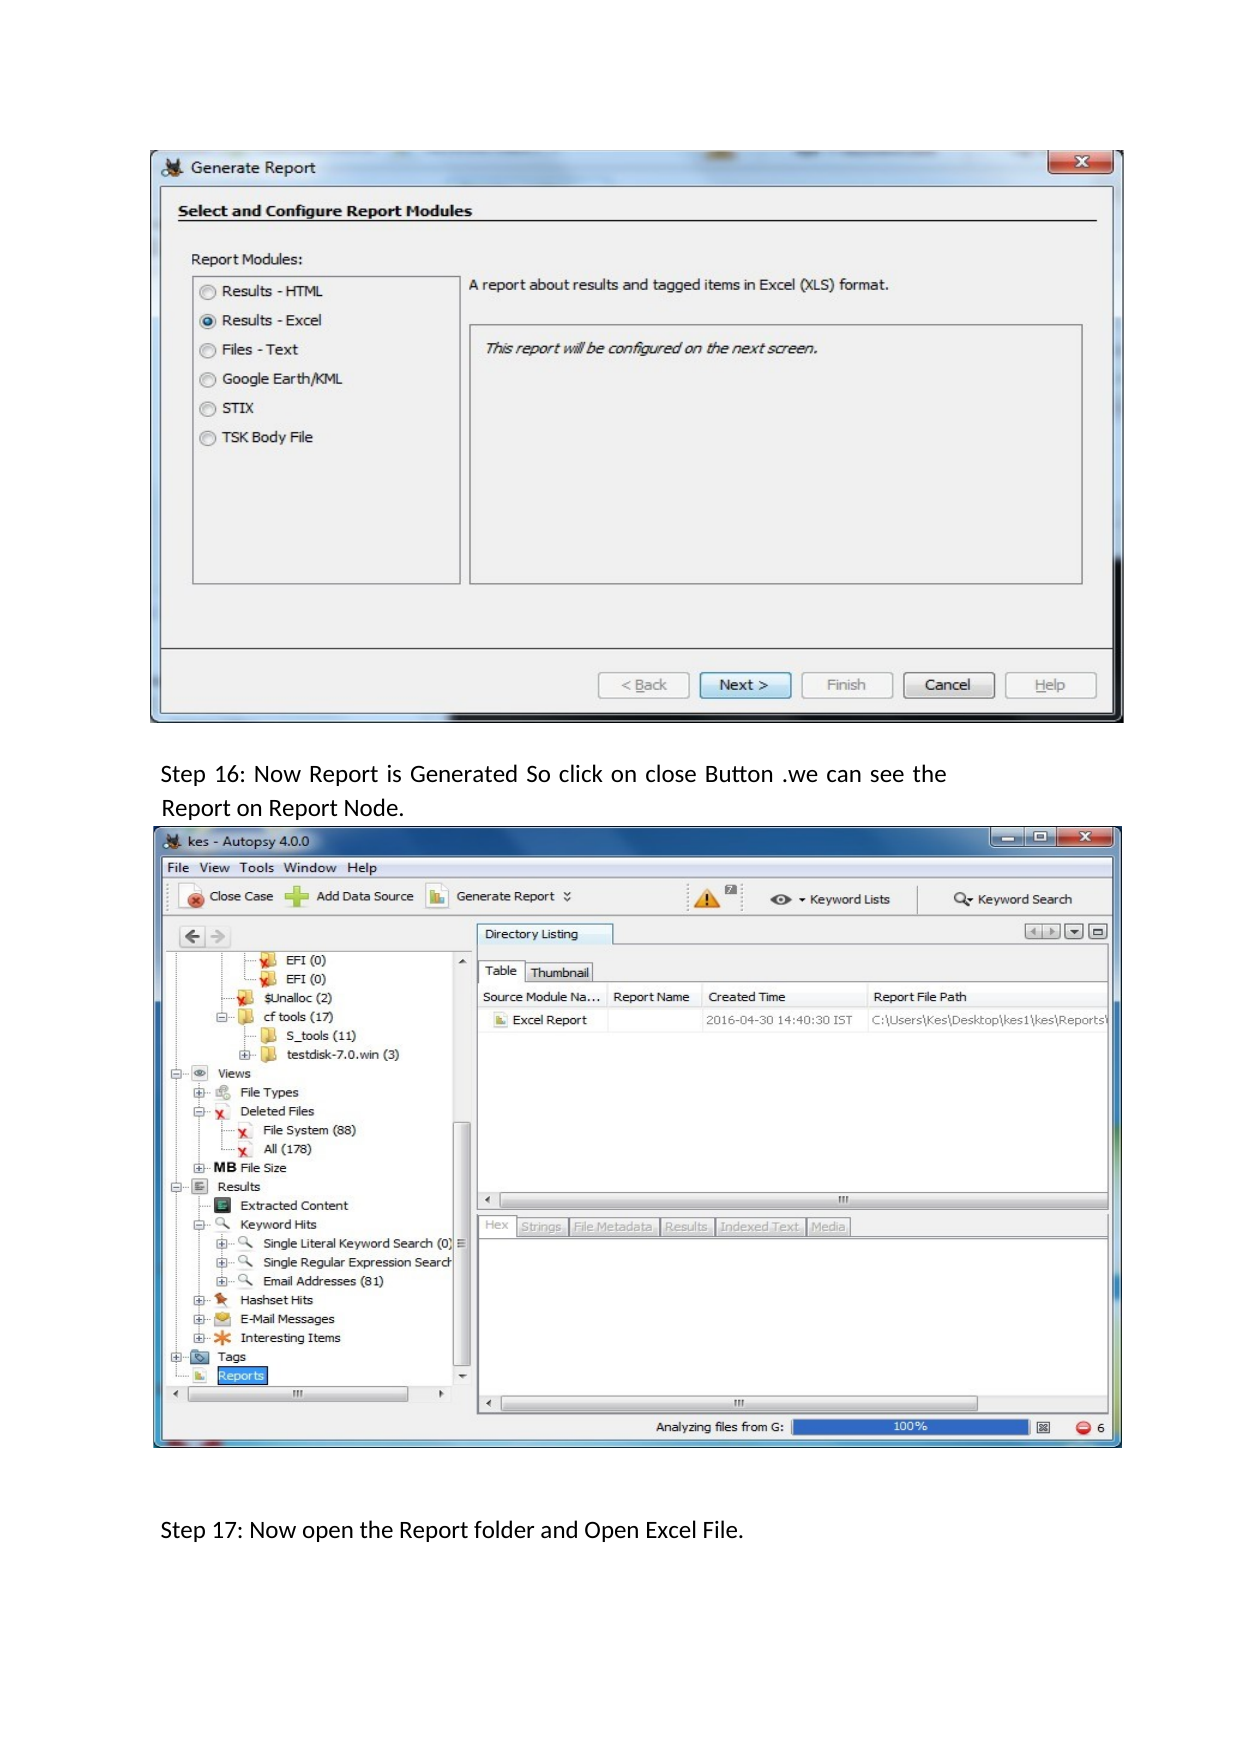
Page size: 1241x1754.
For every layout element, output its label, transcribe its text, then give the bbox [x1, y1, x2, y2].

picture [153, 826, 1122, 1448]
text Step 16: Now Report is Generated So click on close Button .we can see the Report on Report Node. [160, 758, 948, 823]
text Step 17: Now open the Report folder and Open Excel File. [160, 1514, 997, 1545]
picture [150, 150, 1124, 723]
